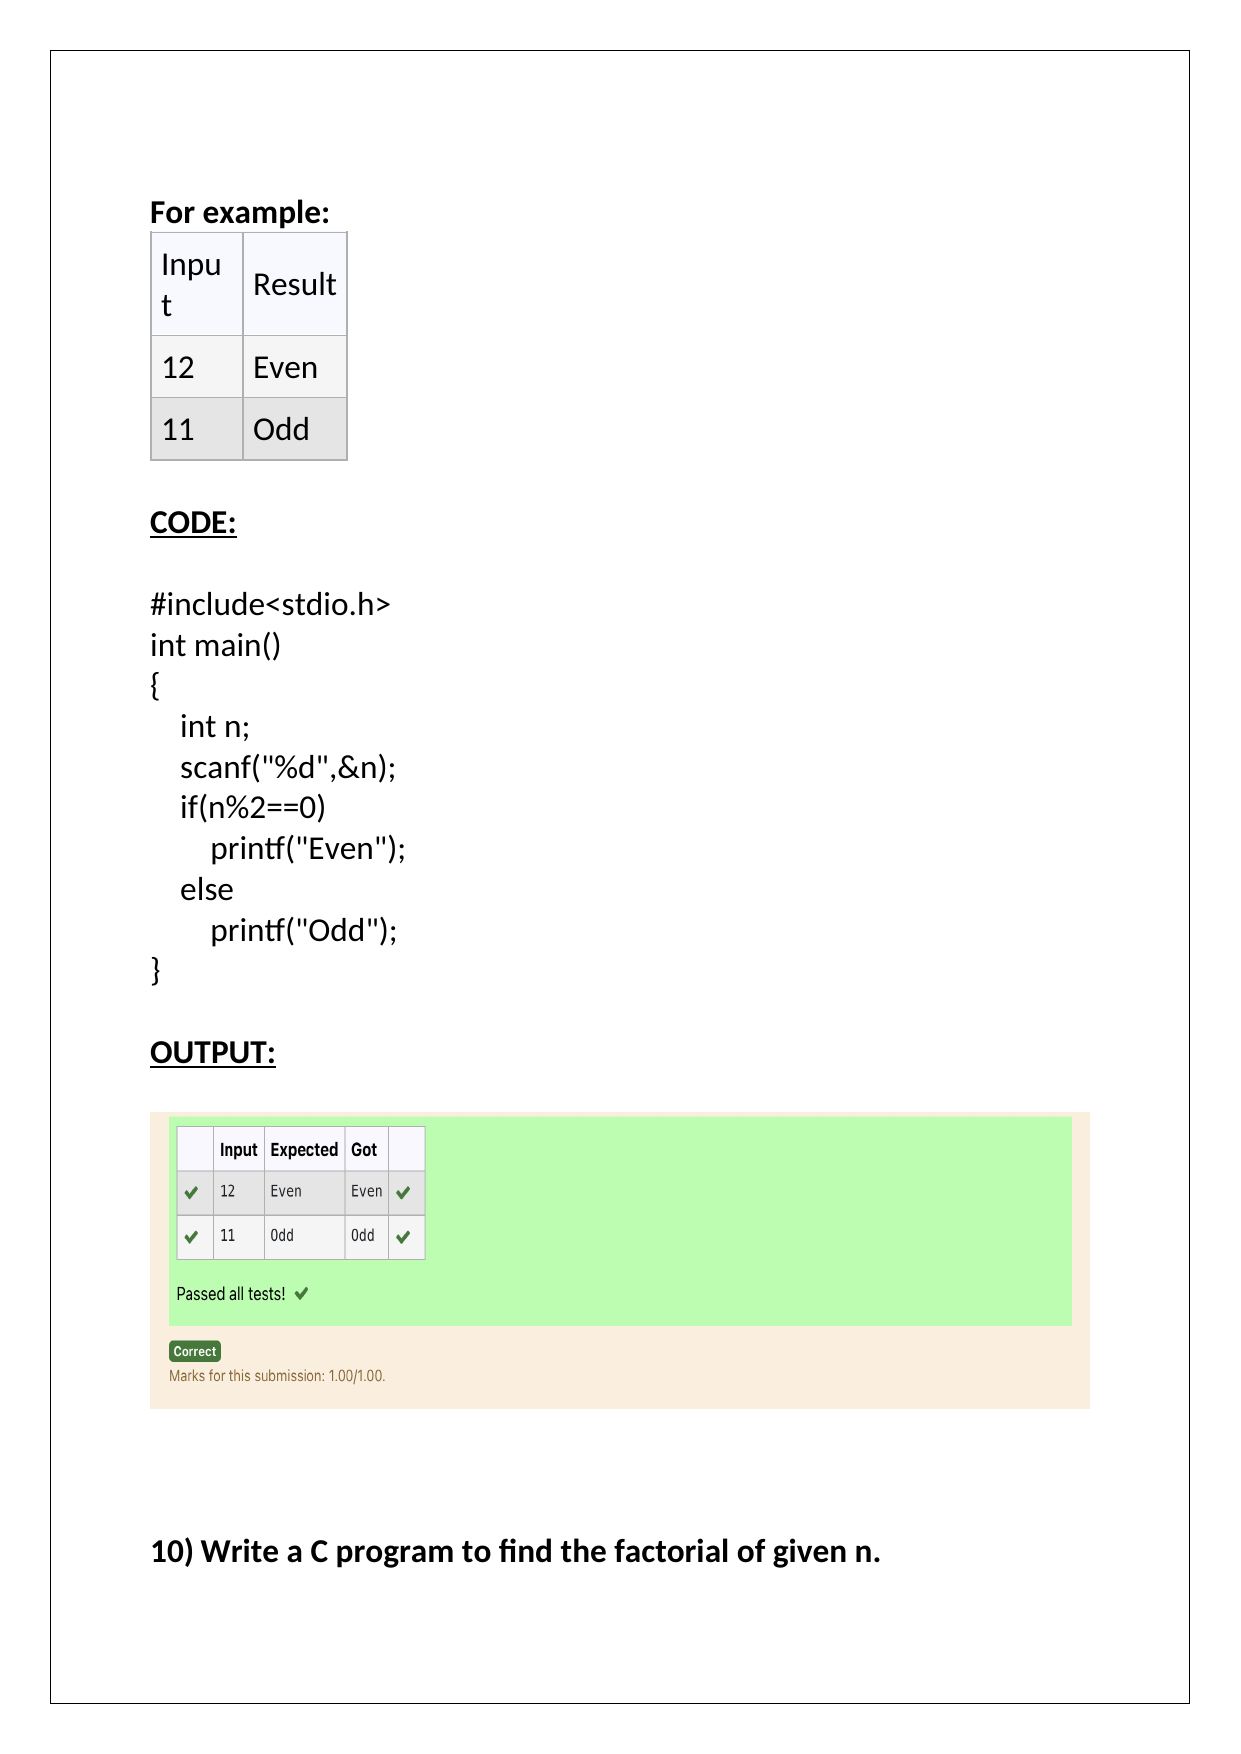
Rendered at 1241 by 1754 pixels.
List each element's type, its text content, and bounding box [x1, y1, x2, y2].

text int main() [150, 623, 1090, 664]
text CODE: [150, 501, 1090, 542]
text scanf("%d",&n); [150, 746, 1090, 786]
text { [150, 664, 1090, 705]
table_cell 11 [152, 398, 242, 459]
table_cell 12 [152, 336, 242, 397]
text int n; [150, 705, 1090, 746]
text OUTPUT: [150, 1031, 1090, 1072]
picture [150, 1112, 1091, 1409]
text For example: [150, 191, 1090, 231]
text printf("Even"); [150, 827, 1090, 868]
table_header Input [152, 233, 242, 334]
table_cell Odd [244, 398, 346, 459]
text if(n%2==0) [150, 786, 1090, 827]
text printf("Odd"); [150, 909, 1090, 949]
text else [150, 868, 1090, 909]
text #include<stdio.h> [150, 583, 1090, 623]
table_cell Even [244, 336, 346, 397]
table_header Result [244, 233, 346, 334]
text 10) Write a C program to find the factorial of given n. [150, 1530, 1090, 1571]
text } [150, 949, 1090, 990]
